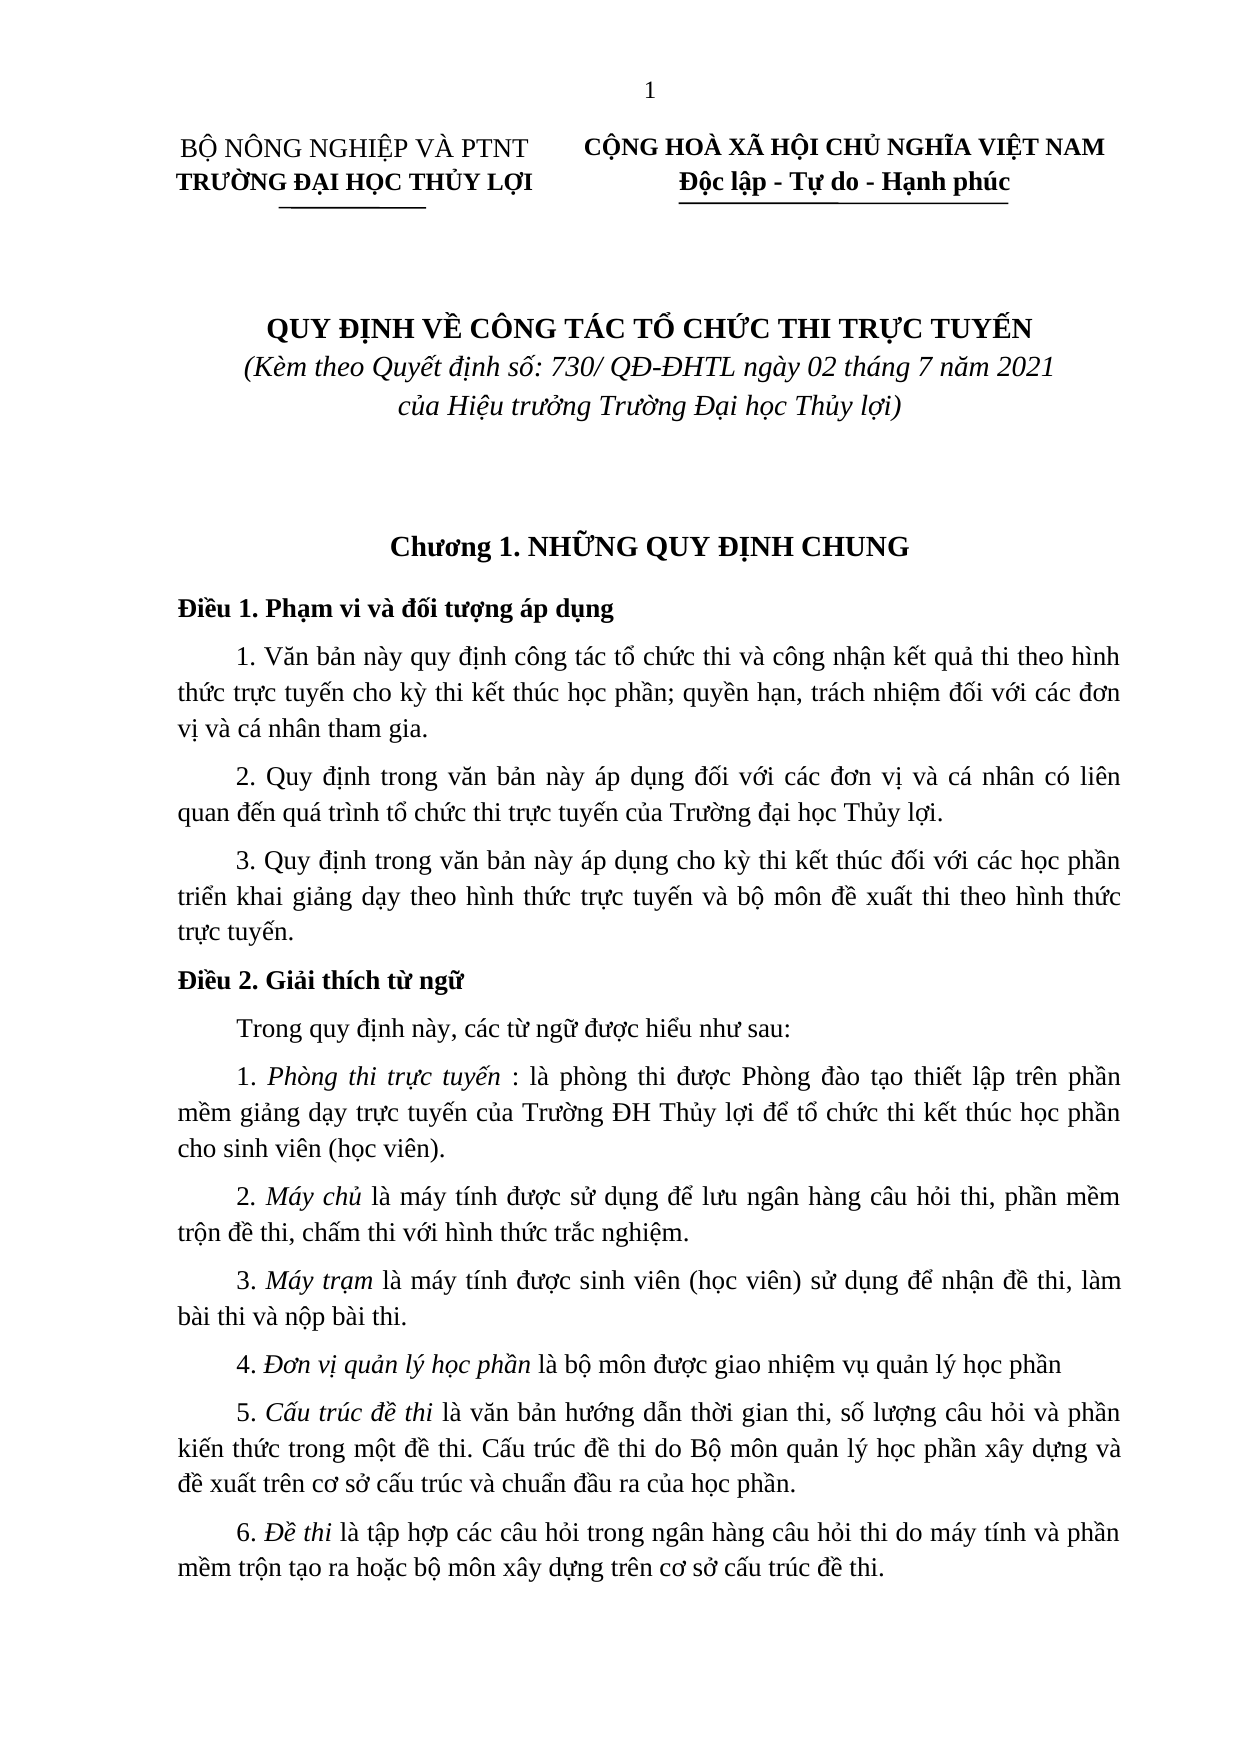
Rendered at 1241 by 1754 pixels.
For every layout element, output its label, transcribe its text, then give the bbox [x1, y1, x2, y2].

text 6. Đề thi là tập hợp các câu hỏi trong ngân hàng câu hỏi thi do máy tính và phần mềm trộn tạo ra hoặc bộ môn xây dựng trên cơ sở cấu trúc đề thi. [177, 1516, 1122, 1583]
text Chương 1. NHỮNG QUY ĐỊNH CHUNG [177, 529, 1122, 562]
text Điều 1. Phạm vi và đối tượng áp dụng [177, 592, 1122, 623]
text 3. Quy định trong văn bản này áp dụng cho kỳ thi kết thúc đối với các học phần triển khai giảng dạy theo hình thức trực tuyến và bộ môn đề xuất thi theo hình thức trực tuyến. [177, 844, 1122, 947]
text 5. Cấu trúc đề thi là văn bản hướng dẫn thời gian thi, số lượng câu hỏi và phần kiến thức trong một đề thi. Cấu trúc đề thi do Bộ môn quản lý học phần xây dựng và đề xuất trên cơ sở cấu trúc và chuẩn đầu ra của học phần. [177, 1396, 1122, 1499]
text 2. Máy chủ là máy tính được sử dụng để lưu ngân hàng câu hỏi thi, phần mềm trộn đề thi, chấm thi với hình thức trắc nghiệm. [177, 1180, 1122, 1247]
text (Kèm theo Quyết định số: 730/ QĐ-ĐHTL ngày 02 tháng 7 năm 2021 [177, 349, 1122, 383]
text 2. Quy định trong văn bản này áp dụng đối với các đơn vị và cá nhân có liên quan đến quá trình tổ chức thi trực tuyến của Trường đại học Thủy lợi. [177, 760, 1122, 827]
text 3. Máy trạm là máy tính được sinh viên (học viên) sử dụng để nhận đề thi, làm bài thi và nộp bài thi. [177, 1264, 1122, 1331]
text của Hiệu trưởng Trường Đại học Thủy lợi) [177, 388, 1122, 422]
text 1. Phòng thi trực tuyến : là phòng thi được Phòng đào tạo thiết lập trên phần mềm giảng dạy trực tuyến của Trường ĐH Thủy lợi để tổ chức thi kết thúc học phần cho sinh viên (học viên). [177, 1060, 1122, 1163]
text QUY ĐỊNH VỀ CÔNG TÁC TỔ CHỨC THI TRỰC TUYẾN [177, 311, 1122, 344]
table_header CỘNG HOÀ XÃ HỘI CHỦ NGHĨA VIỆT Độc lập - Tự do - Hạnh phúc [552, 132, 1137, 267]
text Trong quy định này, các từ ngữ được hiểu như sau: [177, 1012, 1122, 1043]
text 4. Đơn vị quản lý học phần là bộ môn được giao nhiệm vụ quản lý học phần [177, 1348, 1122, 1379]
table_header BỘ NÔNG NGHIỆP VÀ PTNT TRƯỜNG ĐẠI HỌC THỦY LỢI [157, 132, 552, 267]
text 1. Văn bản này quy định công tác tổ chức thi và công nhận kết quả thi theo hình thức trực tuyến cho kỳ thi kết thúc học phần; quyền hạn, trách nhiệm đối với các đơn vị và cá nhân tham gia. [177, 640, 1122, 743]
text Điều 2. Giải thích từ ngữ [177, 964, 1122, 995]
